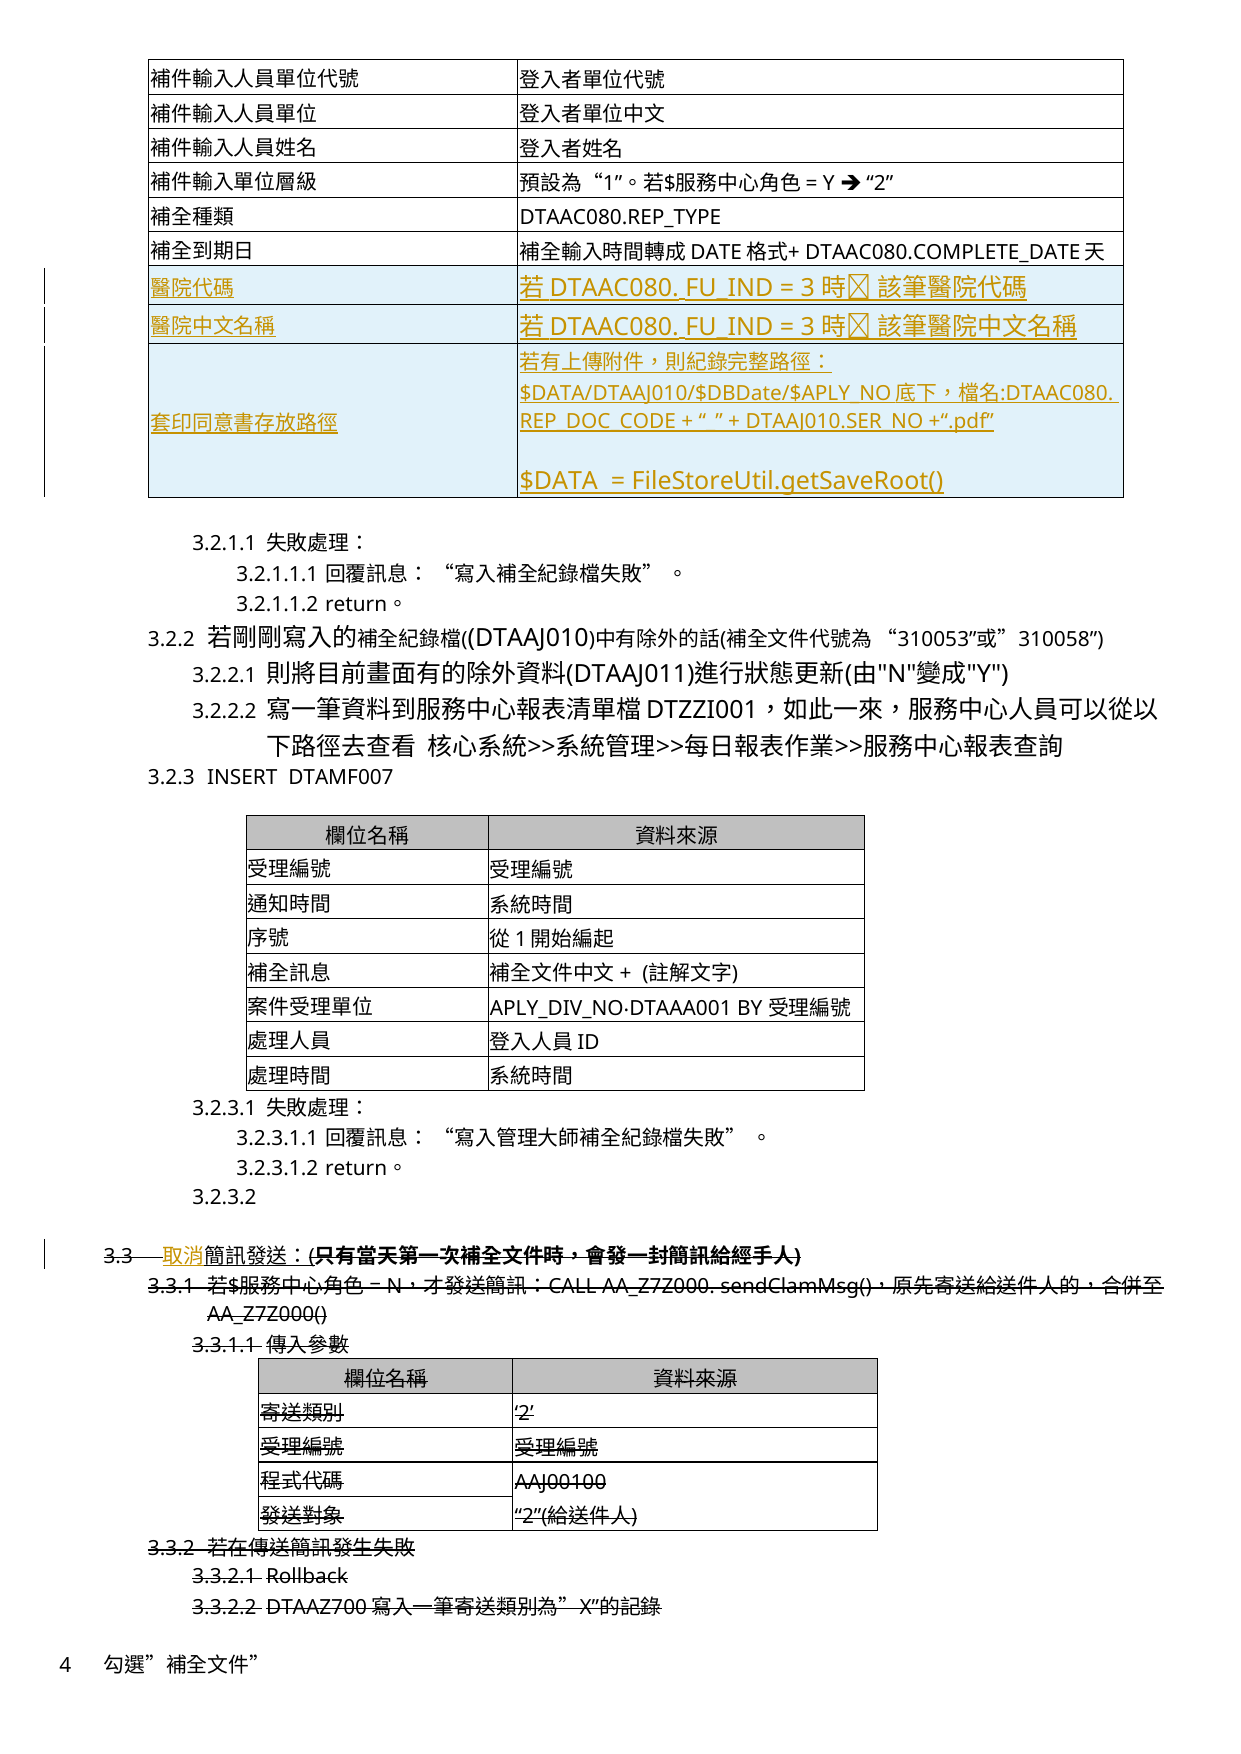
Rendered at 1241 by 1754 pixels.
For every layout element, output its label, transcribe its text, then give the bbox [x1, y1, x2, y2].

table_cell 補件輸入人員姓名 [149, 129, 517, 162]
list 若$服務中心角色 = N，才發送簡訊：CALL AA_Z7Z000. sendClamMsg()，原先寄送給送件人的，合併至AA_Z7Z000() [148, 1269, 1181, 1328]
list Rollback [192, 1561, 1181, 1590]
list 傳入參數 [192, 1328, 1181, 1358]
table_cell 登入者單位代號 [518, 60, 1123, 93]
table_cell 受理編號 [247, 850, 488, 884]
table_cell 登入者單位中文 [518, 95, 1123, 128]
table_cell DTAAC080.REP_TYPE [518, 198, 1123, 231]
table_cell 寄送類別 [259, 1394, 512, 1427]
list 失敗處理： [192, 1091, 1181, 1121]
table_header 欄位名稱 [259, 1359, 512, 1393]
table_cell 預設為“1”。若$服務中心角色 = Y “2” [518, 163, 1123, 197]
list INSERT DTAMF007 [148, 762, 1181, 791]
list 若剛剛寫入的補全紀錄檔((DTAAJ010)中有除外的話(補全文件代號為 “310053”或”310058”) [148, 617, 1181, 654]
list 則將目前畫面有的除外資料(DTAAJ011)進行狀態更新(由"N"變成"Y") [192, 654, 1181, 690]
table_header 資料來源 [489, 816, 864, 849]
table_cell 補全輸入時間轉成DATE格式+ DTAAC080.COMPLETE_DATE天 [518, 232, 1123, 265]
table_cell 補全文件中文 + (註解文字) [489, 954, 864, 987]
table_cell 處理時間 [247, 1057, 488, 1090]
table_cell 系統時間 [489, 885, 864, 918]
list 回覆訊息： “寫入補全紀錄檔失敗” 。 [236, 557, 1181, 587]
list DTAAZ700寫入一筆寄送類別為”X”的記錄 [192, 1590, 1181, 1620]
table_cell 補全到期日 [149, 232, 517, 265]
table_cell 補件輸入單位層級 [149, 163, 517, 197]
table_cell ‘2’ [513, 1394, 877, 1427]
table_cell 發送對象 [259, 1497, 512, 1530]
table_header 資料來源 [513, 1359, 877, 1393]
table_cell 補件輸入人員單位 [149, 95, 517, 128]
table_cell 補件輸入人員單位代號 [149, 60, 517, 93]
list return。 [236, 587, 1181, 617]
table_header 欄位名稱 [247, 816, 488, 849]
table_cell 登入者姓名 [518, 129, 1123, 162]
table_cell 受理編號 [489, 850, 864, 884]
table_cell 補全訊息 [247, 954, 488, 987]
list 寫一筆資料到服務中心報表清單檔DTZZI001，如此一來，服務中心人員可以從以下路徑去查看 核心系統>>系統管理>>每日報表作業>>服務中心報表查詢 [192, 690, 1181, 762]
table_cell 處理人員 [247, 1022, 488, 1056]
list 回覆訊息： “寫入管理大師補全紀錄檔失敗” 。 [236, 1121, 1181, 1152]
list return。 [236, 1152, 1181, 1182]
table_cell 案件受理單位 [247, 988, 488, 1021]
table_cell 受理編號 [259, 1428, 512, 1461]
list 失敗處理： [192, 527, 1181, 557]
table_cell “2”(給送件人) [513, 1496, 877, 1530]
table_cell 序號 [247, 919, 488, 952]
table_cell 系統時間 [489, 1057, 864, 1090]
table_cell 登入人員ID [489, 1022, 864, 1056]
table_cell 受理編號 [513, 1428, 877, 1461]
table_cell 通知時間 [247, 885, 488, 918]
table_cell AAJ00100 [513, 1463, 877, 1496]
table_cell 補全種類 [149, 198, 517, 231]
list 簡訊發送：(只有當天第一次補全文件時，會發一封簡訊給經手人) [103, 1239, 1181, 1269]
table_cell 程式代碼 [259, 1463, 512, 1496]
list 若在傳送簡訊發生失敗 [148, 1531, 1181, 1561]
list 勾選”補全文件” [59, 1649, 1181, 1679]
table_cell 從1開始編起 [489, 919, 864, 952]
table_cell APLY_DIV_NO‧DTAAA001 BY 受理編號 [489, 988, 864, 1021]
